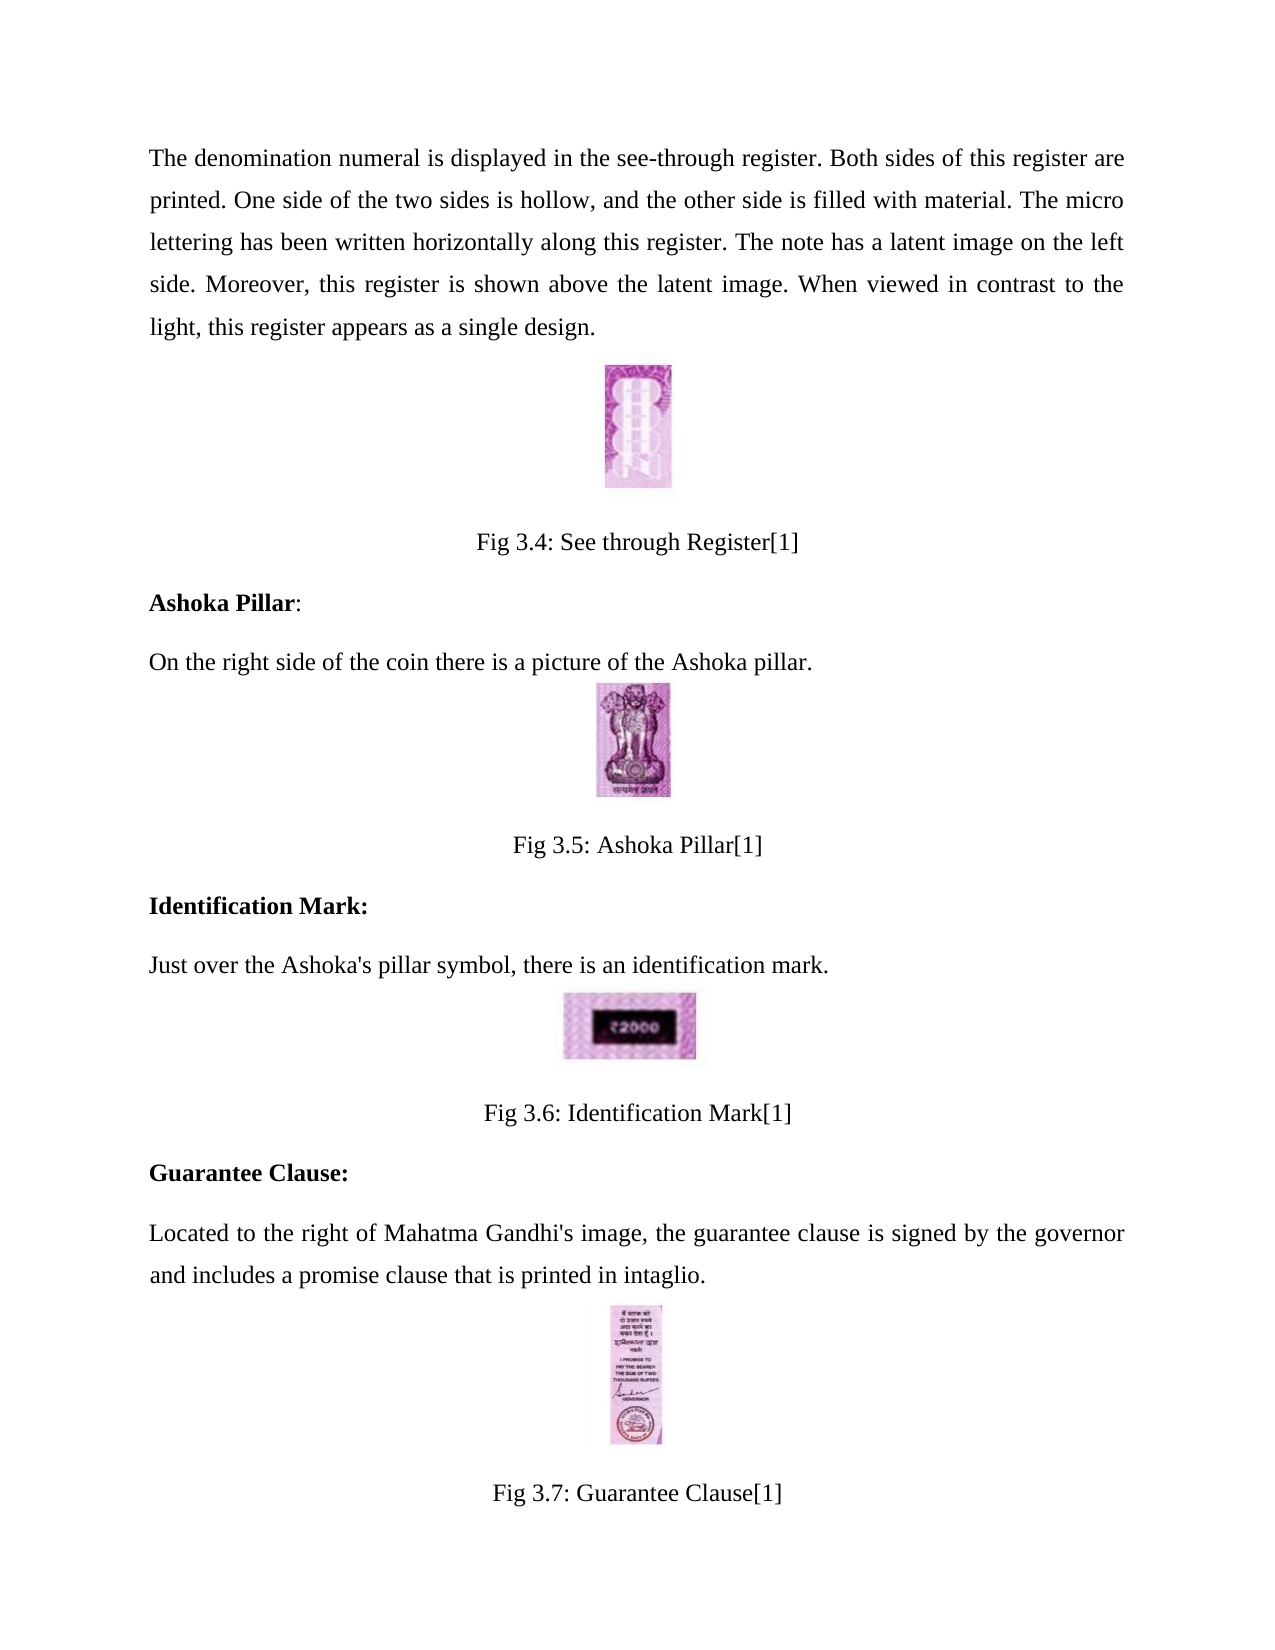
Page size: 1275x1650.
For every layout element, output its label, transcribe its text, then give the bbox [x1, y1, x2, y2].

text Located to the right of Mahatma Gandhi's image, the guarantee clause is signed by the governor and includes a promise clause that is printed in intaglio. [148, 1218, 1126, 1289]
picture [555, 982, 710, 1069]
picture [588, 1303, 666, 1448]
text Fig 3.5: Ashoka Pillar[1] [149, 830, 1127, 859]
text Fig 3.4: See through Register[1] [149, 527, 1126, 556]
text Identification Mark: [148, 891, 1127, 920]
text Just over the Ashoka's pillar symbol, there is an identification mark. [148, 951, 1126, 979]
text Guarantee Clause: [148, 1158, 1127, 1187]
picture [597, 354, 676, 499]
text Fig 3.7: Guarantee Clause[1] [149, 1478, 1126, 1507]
text Ashoka Pillar: [148, 588, 1127, 617]
text On the right side of the coin there is a picture of the Ashoka pillar. [148, 647, 1126, 676]
text The denomination numeral is displayed in the see-through register. Both sides of this register are printed. One side of the two sides is hollow, and the other side is filled with material. The micro lettering has been written horizontally along this register. The note has a latent image on the left side. Moreover, this register is shown above the latent image. When viewed in contrast to the light, this register appears as a single design. [148, 143, 1126, 340]
text Fig 3.6: Identification Mark[1] [149, 1098, 1126, 1127]
picture [595, 679, 676, 803]
